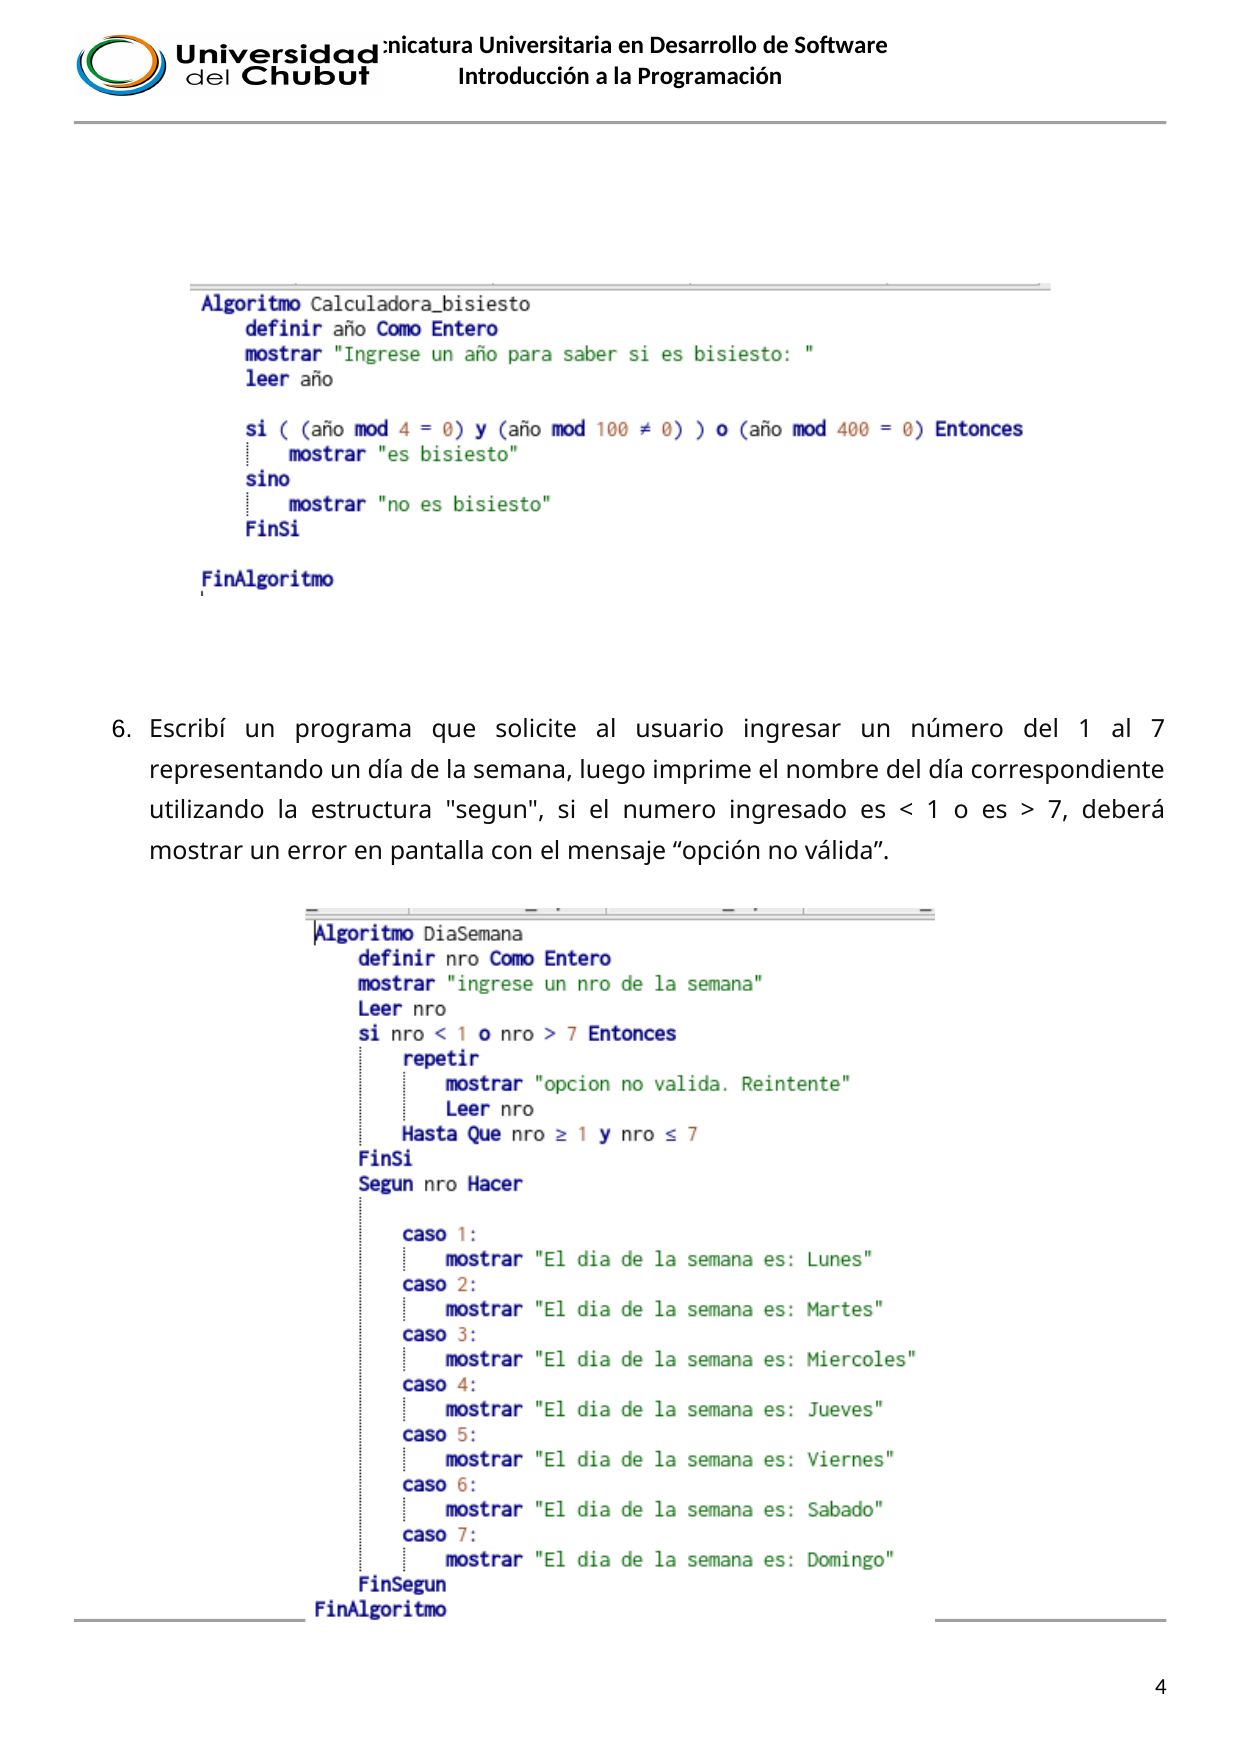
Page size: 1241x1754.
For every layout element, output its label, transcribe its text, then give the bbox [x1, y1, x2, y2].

picture [189, 283, 1051, 596]
picture [73, 32, 384, 97]
list Escribí un programa que solicite al usuario ingresar un número del 1 al 7 representando un día de la semana, luego imprime el nombre del día correspondiente utilizando la estructura "segun", si el numero ingresado es < 1 o es > 7, deberá mostrar un error en pantalla con el mensaje “opción no válida”. [111, 711, 1167, 867]
picture [305, 908, 935, 1631]
